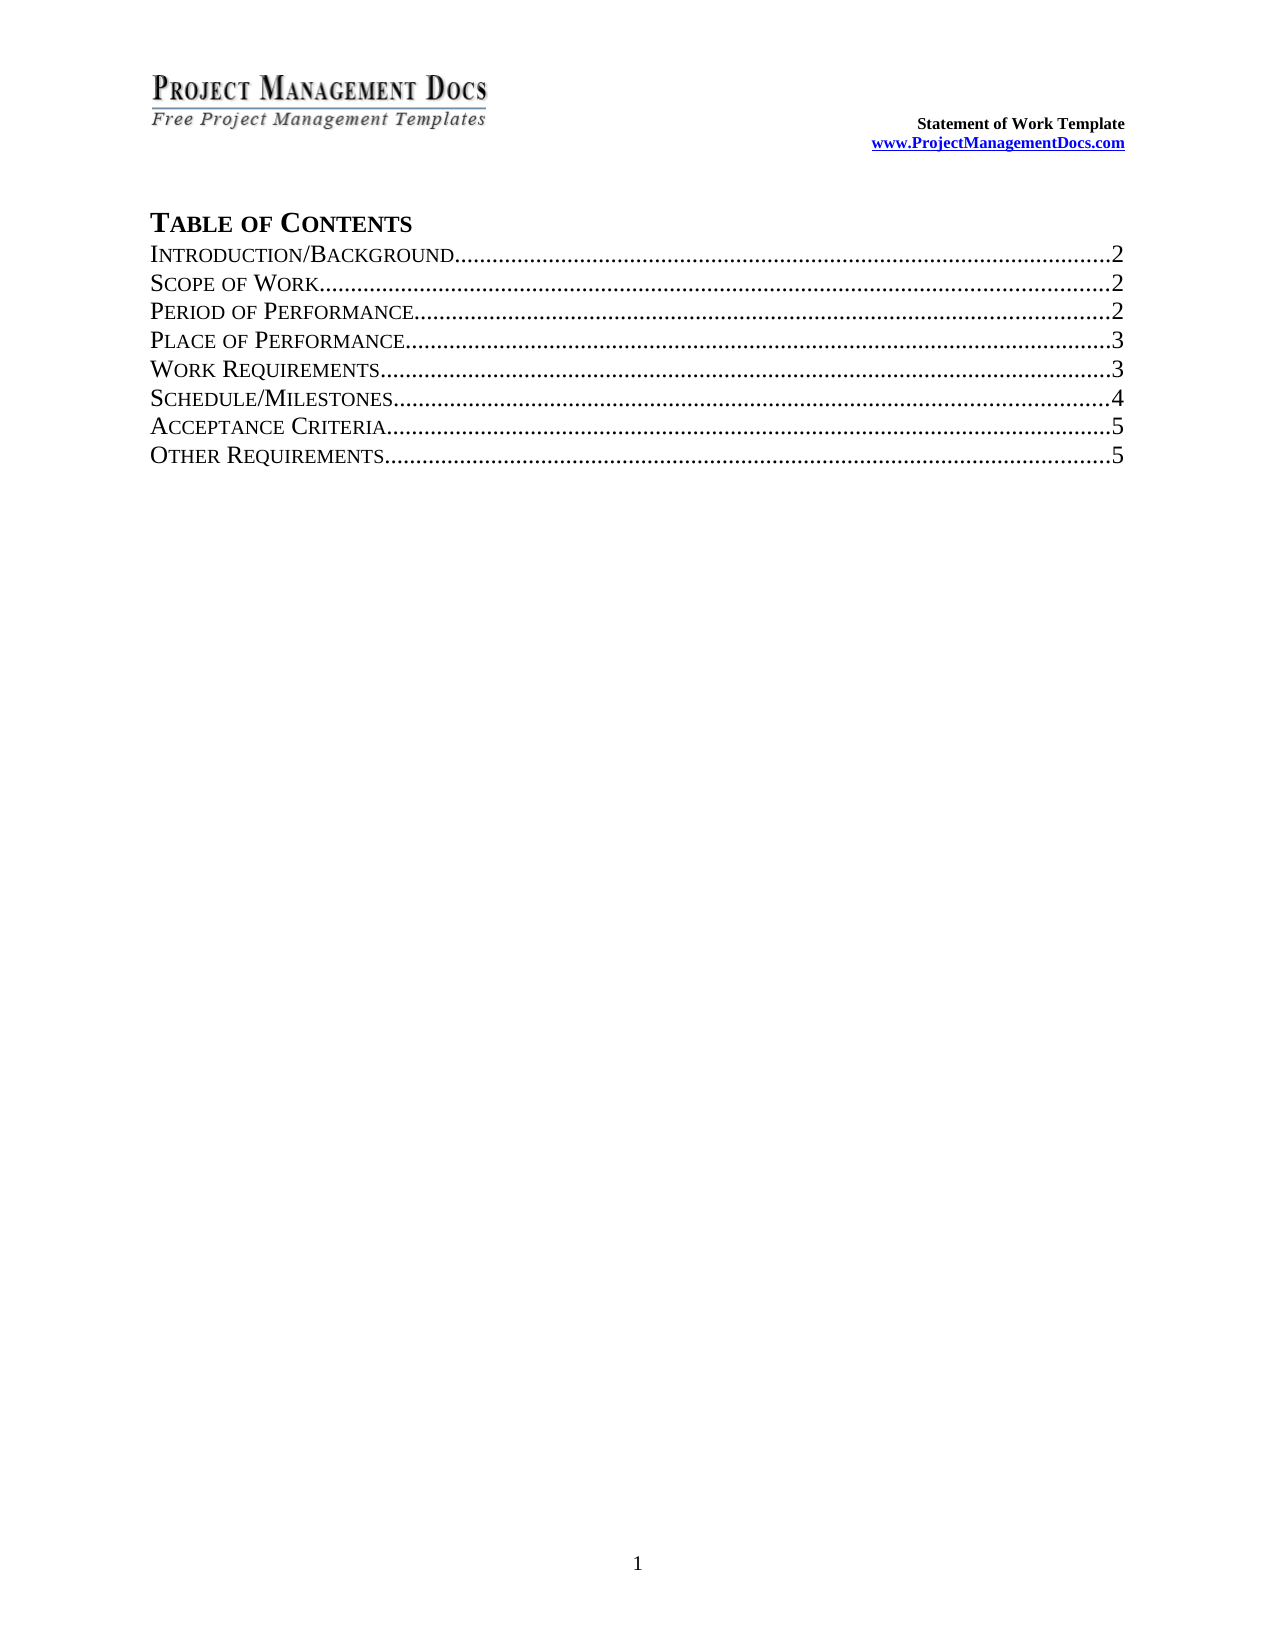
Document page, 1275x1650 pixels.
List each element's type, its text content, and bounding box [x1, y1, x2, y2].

text Other Requirements 5 [150, 440, 1125, 469]
text Work Requirements 3 [150, 354, 1125, 383]
text Period of Performance 2 [150, 296, 1125, 325]
text Place of Performance 3 [150, 325, 1125, 354]
text Schedule/Milestones 4 [150, 383, 1125, 411]
text Acceptance Criteria 5 [150, 411, 1125, 440]
text Introduction/Background 2 [150, 239, 1125, 268]
text Table of Contents [150, 205, 1125, 239]
text Scope of Work 2 [150, 268, 1125, 296]
picture [150, 74, 488, 130]
